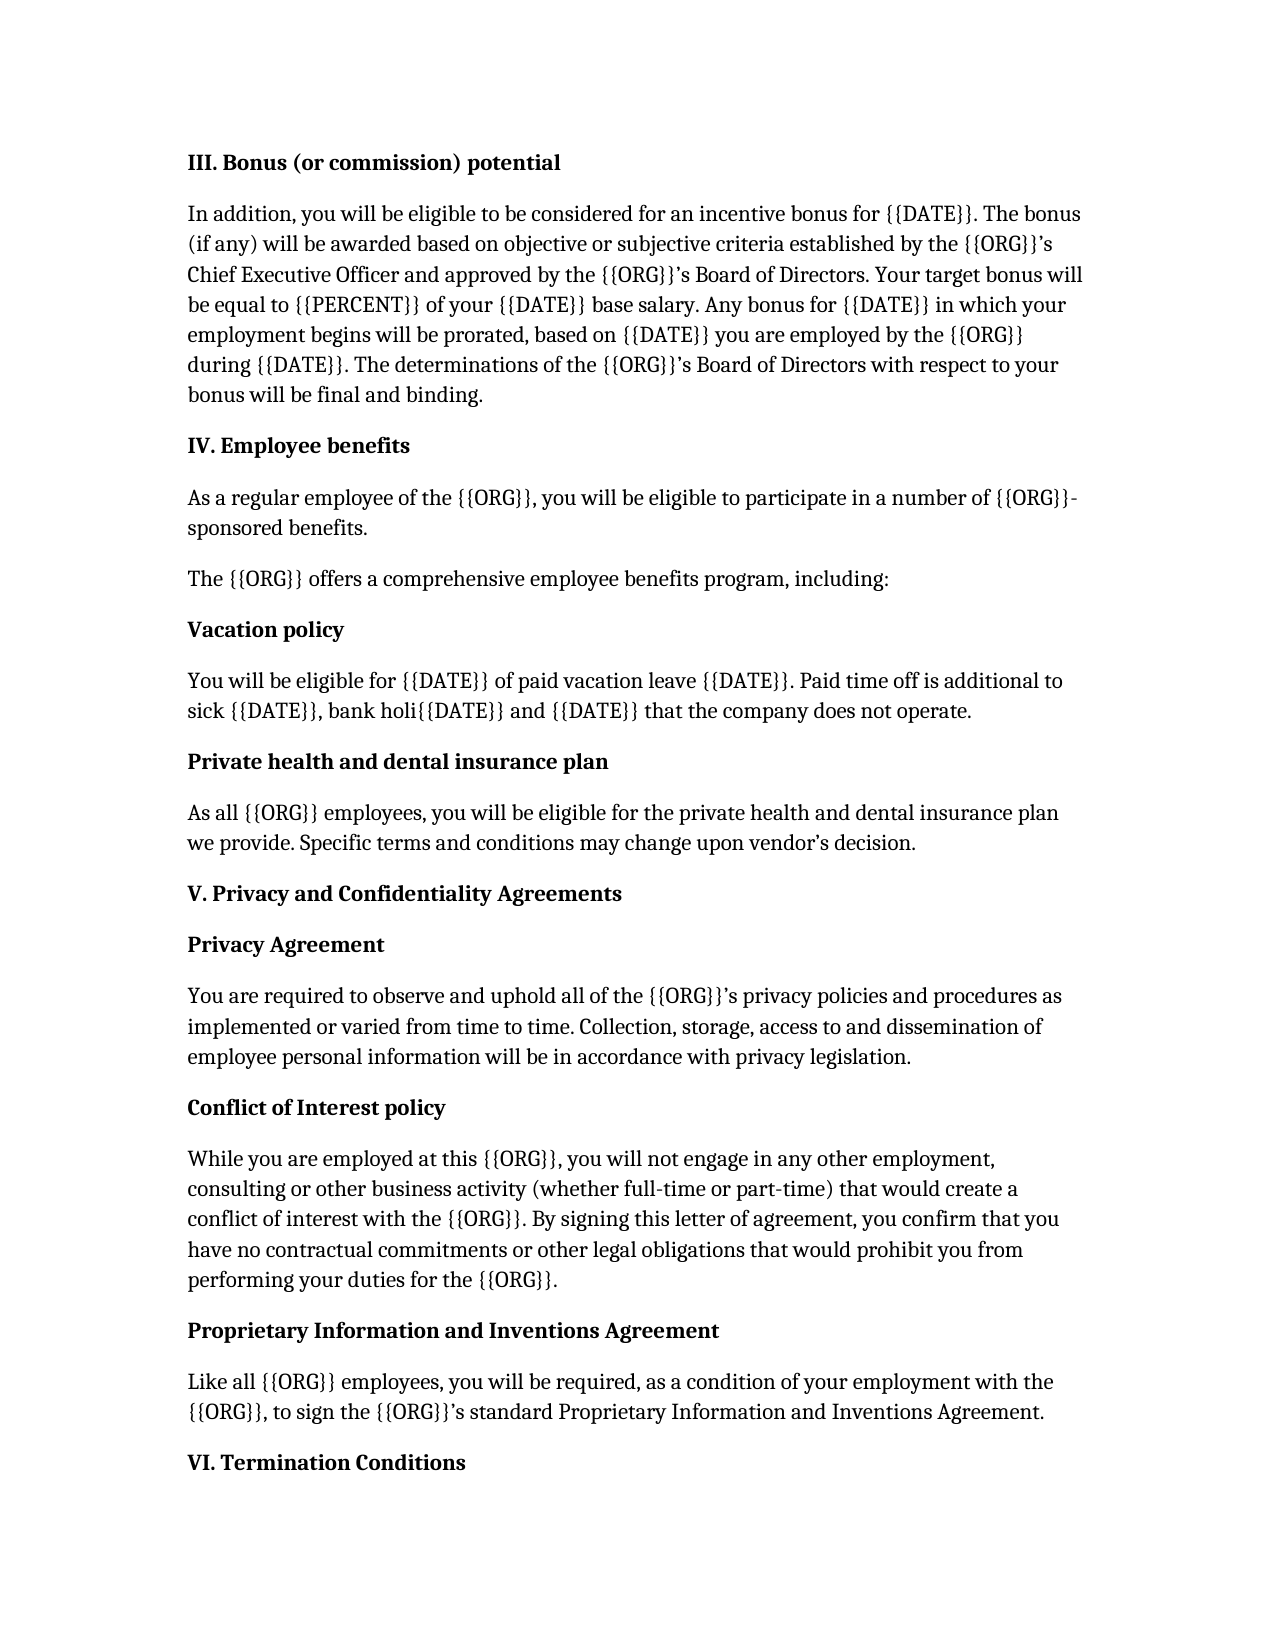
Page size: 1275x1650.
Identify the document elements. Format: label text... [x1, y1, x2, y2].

text Private health and dental insurance plan [187, 749, 1087, 775]
text V. Privacy and Confidentiality Agreements [187, 881, 1087, 908]
text You will be eligible for {{DATE}} of paid vacation leave {{DATE}}. Paid time off is additional to sick {{DATE}}, bank holi{{DATE}} and {{DATE}} that the company does not operate. [187, 668, 1087, 724]
text While you are employed at this {{ORG}}, you will not engage in any other employment, consulting or other business activity (whether full-time or part-time) that would create a conflict of interest with the {{ORG}}. By signing this letter of agreement, you confirm that you have no contractual commitments or other legal obligations that would prohibit you from performing your duties for the {{ORG}}. [187, 1146, 1087, 1293]
text Conflict of Interest policy [187, 1095, 1087, 1121]
text Vacation policy [187, 617, 1087, 643]
text III. Bonus (or commission) potential [187, 150, 1087, 176]
text In addition, you will be eligible to be considered for an incentive bonus for {{DATE}}. The bonus (if any) will be awarded based on objective or subjective criteria established by the {{ORG}}’s Chief Executive Officer and approved by the {{ORG}}’s Board of Directors. Your target bonus will be equal to {{PERCENT}} of your {{DATE}} base salary. Any bonus for {{DATE}} in which your employment begins will be prorated, based on {{DATE}} you are employed by the {{ORG}} during {{DATE}}. The determinations of the {{ORG}}’s Board of Directors with respect to your bonus will be final and binding. [187, 201, 1087, 409]
text IV. Employee benefits [187, 433, 1087, 460]
text You are required to observe and uphold all of the {{ORG}}’s privacy policies and procedures as implemented or varied from time to time. Collection, storage, access to and dissemination of employee personal information will be in accordance with privacy legislation. [187, 983, 1087, 1070]
text Privacy Agreement [187, 932, 1087, 959]
text As all {{ORG}} employees, you will be eligible for the private health and dental insurance plan we provide. Specific terms and conditions may change upon vendor’s decision. [187, 800, 1087, 857]
text Like all {{ORG}} employees, you will be required, as a condition of your employment with the {{ORG}}, to sign the {{ORG}}’s standard Proprietary Information and Inventions Agreement. [187, 1369, 1087, 1425]
text As a regular employee of the {{ORG}}, you will be eligible to participate in a number of {{ORG}}-sponsored benefits. [187, 484, 1087, 541]
text VI. Termination Conditions [187, 1450, 1087, 1476]
text The {{ORG}} offers a comprehensive employee benefits program, including: [187, 566, 1087, 592]
text Proprietary Information and Inventions Agreement [187, 1318, 1087, 1344]
